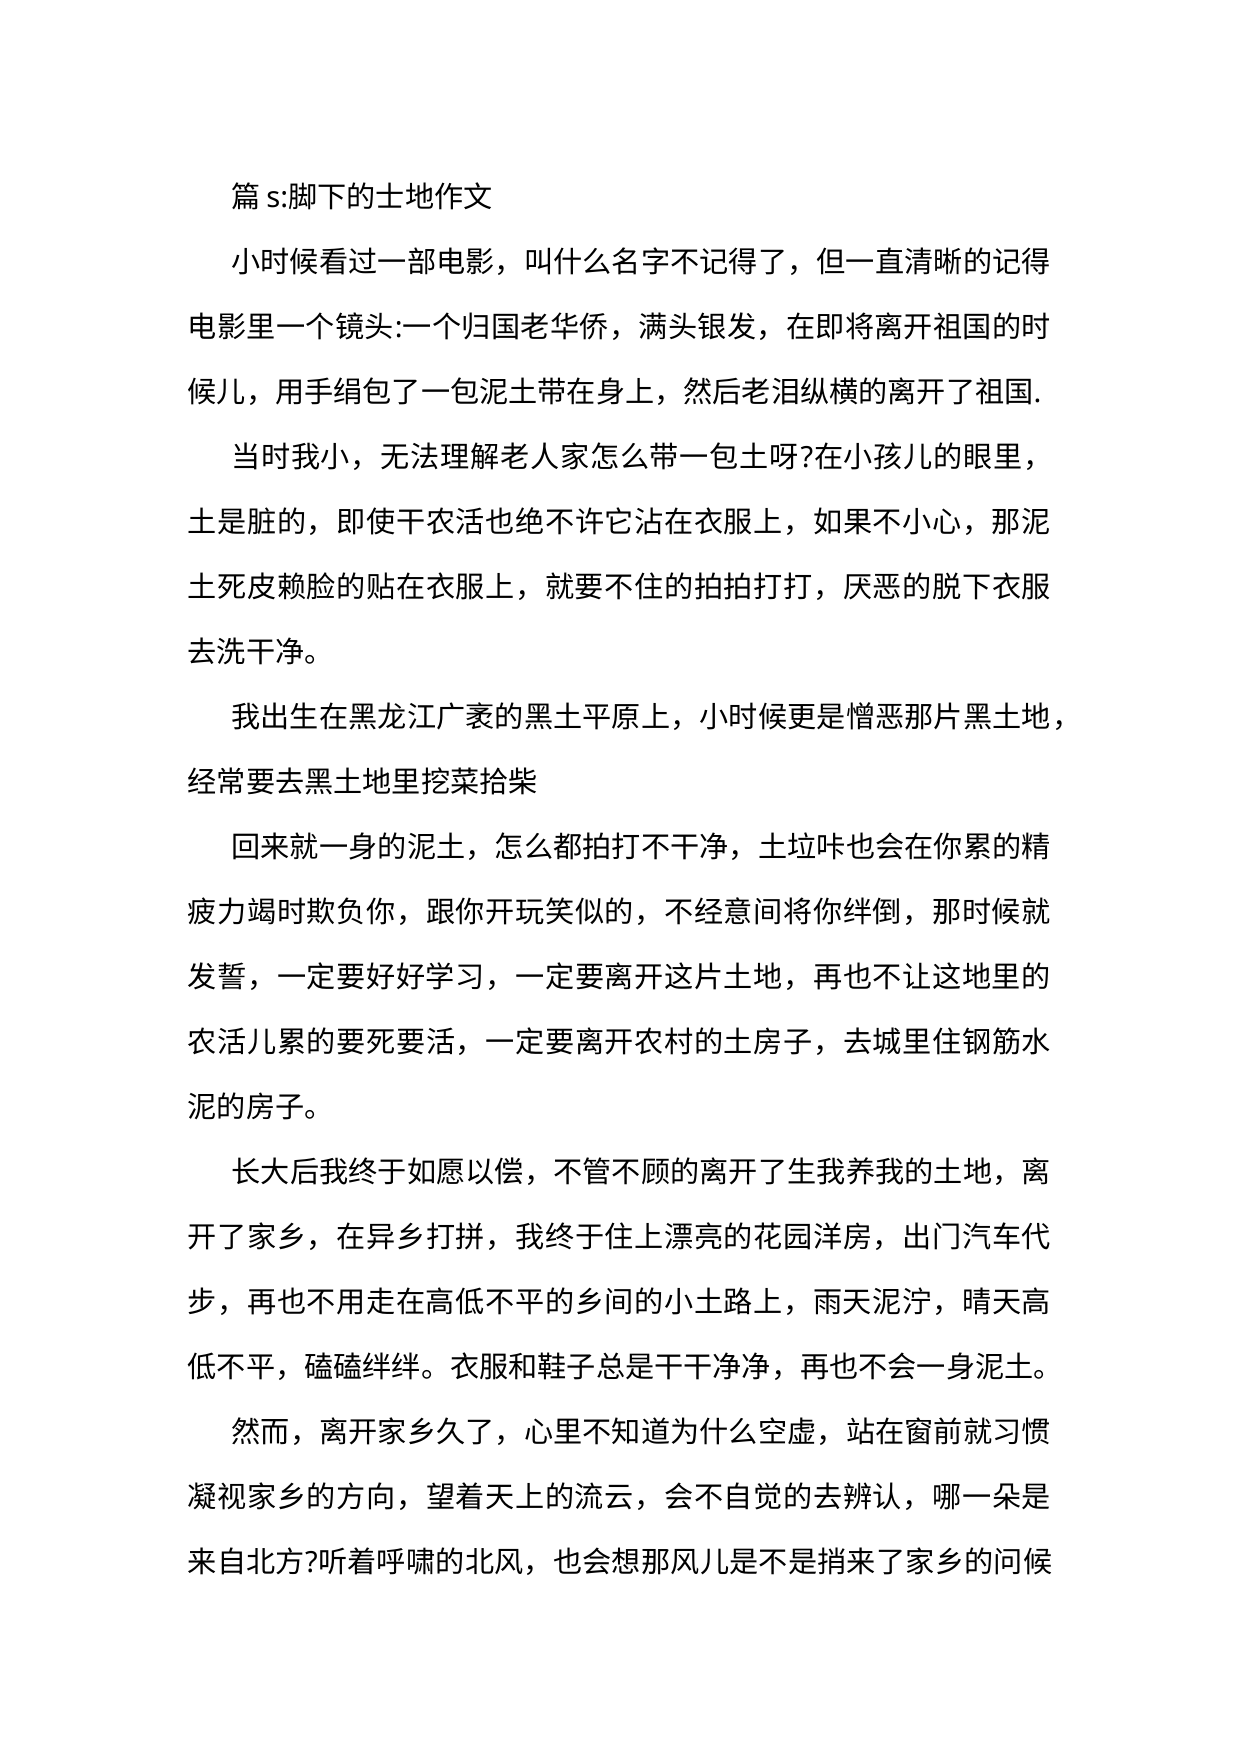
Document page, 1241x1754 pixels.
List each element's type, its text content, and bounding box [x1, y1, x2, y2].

text 小时候看过一部电影，叫什么名字不记得了，但一直清晰的记得电影里一个镜头:一个归国老华侨，满头银发，在即将离开祖国的时候儿，用手绢包了一包泥土带在身上，然后老泪纵横的离开了祖国. [187, 227, 1053, 422]
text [187, 1397, 1053, 1592]
text 当时我小，无法理解老人家怎么带一包土呀?在小孩儿的眼里，土是脏的，即使干农活也绝不许它沾在衣服上，如果不小心，那泥土死皮赖脸的贴在衣服上，就要不住的拍拍打打，厌恶的脱下衣服去洗干净。 [187, 422, 1053, 682]
text 我出生在黑龙江广袤的黑土平原上，小时候更是憎恶那片黑土地，经常要去黑土地里挖菜拾柴 [187, 682, 1053, 812]
text 回来就一身的泥土，怎么都拍打不干净，土垃咔也会在你累的精疲力竭时欺负你，跟你开玩笑似的，不经意间将你绊倒，那时候就发誓，一定要好好学习，一定要离开这片土地，再也不让这地里的农活儿累的要死要活，一定要离开农村的土房子，去城里住钢筋水泥的房子。 [187, 812, 1053, 1137]
text 长大后我终于如愿以偿，不管不顾的离开了生我养我的土地，离开了家乡，在异乡打拼，我终于住上漂亮的花园洋房，出门汽车代步，再也不用走在高低不平的乡间的小土路上，雨天泥泞，晴天高低不平，磕磕绊绊。衣服和鞋子总是干干净净，再也不会一身泥土。 [187, 1137, 1053, 1397]
text 篇s:脚下的士地作文 [187, 162, 1053, 227]
